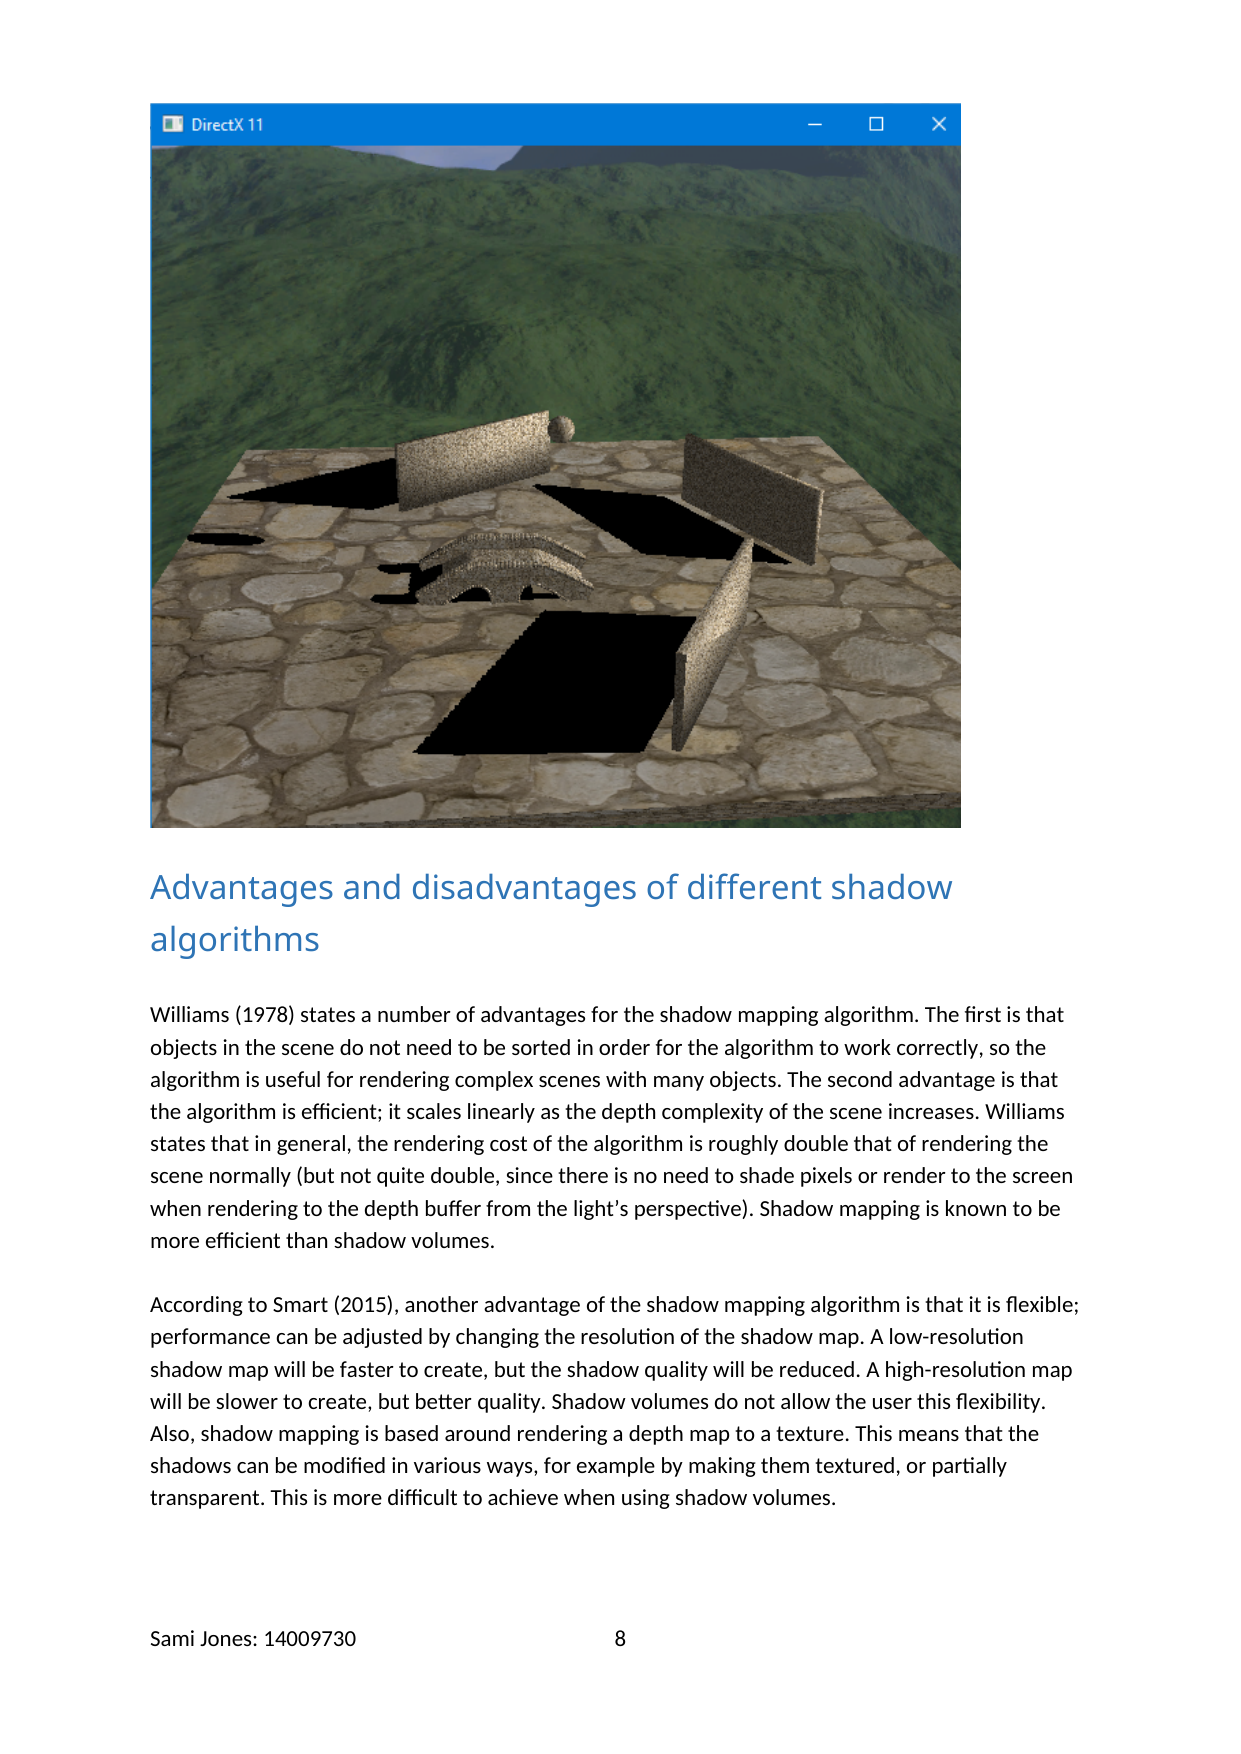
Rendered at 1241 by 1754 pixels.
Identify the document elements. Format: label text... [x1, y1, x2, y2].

subtitle Advantages and disadvantages of different shadow algorithms [150, 864, 1090, 962]
text According to Smart (2015), another advantage of the shadow mapping algorithm is that it is flexible; performance can be adjusted by changing the resolution of the shadow map. A low-resolution shadow map will be faster to create, but the shadow quality will be reduced. A high-resolution map will be slower to create, but better quality. Shadow volumes do not allow the user this flexibility. Also, shadow mapping is based around rendering a depth map to a texture. This means that the shadows can be modified in various ways, for example by making them textured, or partially transparent. This is more difficult to achieve when using shadow volumes. [150, 1290, 1090, 1511]
text Williams (1978) states a number of advantages for the shadow mapping algorithm. The first is that objects in the scene do not need to be sorted in order for the algorithm to work correctly, so the algorithm is useful for rendering complex scenes with many objects. The second advantage is that the algorithm is efficient; it scales linearly as the depth complexity of the scene increases. Williams states that in general, the rendering cost of the algorithm is roughly double that of rendering the scene normally (but not quite double, since there is no need to shade pixels or render to the screen when rendering to the depth buffer from the light’s perspective). Shadow mapping is known to be more efficient than shadow volumes. [150, 1001, 1090, 1254]
picture [150, 103, 961, 828]
